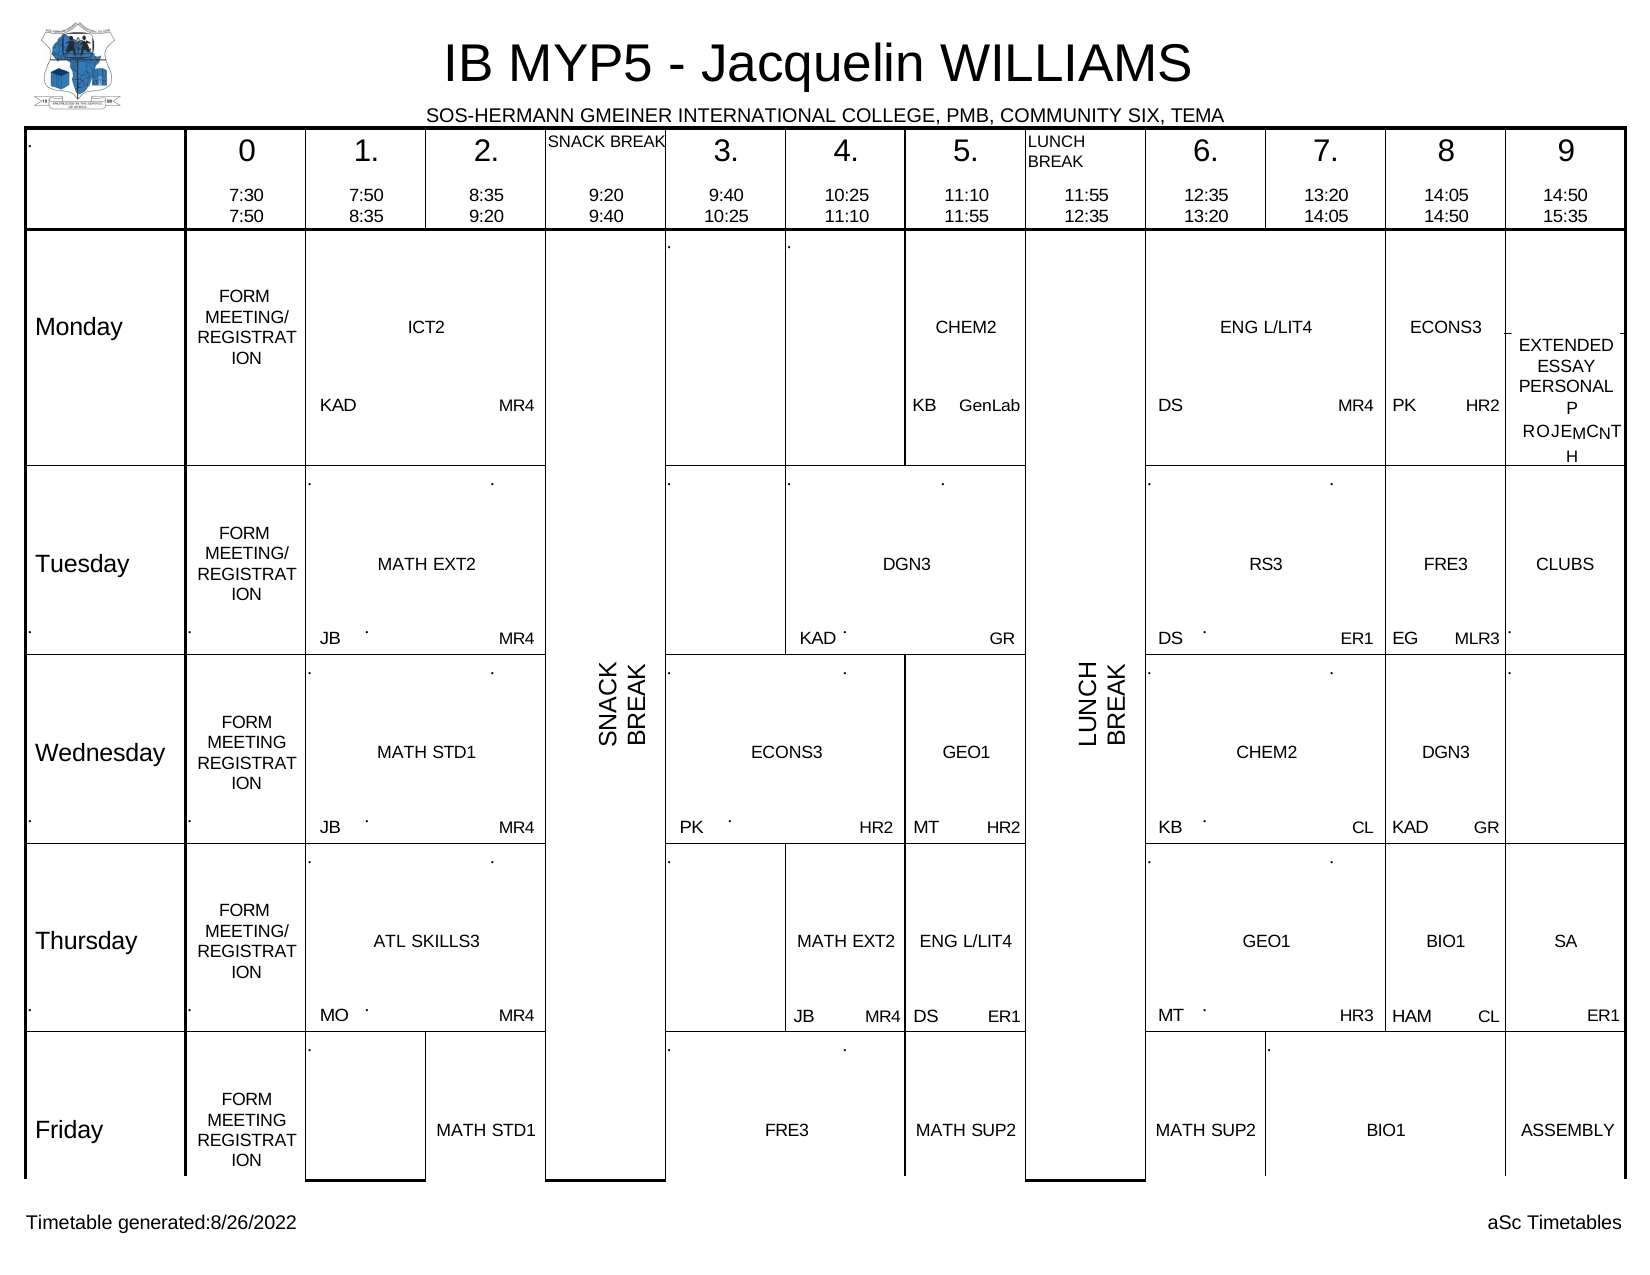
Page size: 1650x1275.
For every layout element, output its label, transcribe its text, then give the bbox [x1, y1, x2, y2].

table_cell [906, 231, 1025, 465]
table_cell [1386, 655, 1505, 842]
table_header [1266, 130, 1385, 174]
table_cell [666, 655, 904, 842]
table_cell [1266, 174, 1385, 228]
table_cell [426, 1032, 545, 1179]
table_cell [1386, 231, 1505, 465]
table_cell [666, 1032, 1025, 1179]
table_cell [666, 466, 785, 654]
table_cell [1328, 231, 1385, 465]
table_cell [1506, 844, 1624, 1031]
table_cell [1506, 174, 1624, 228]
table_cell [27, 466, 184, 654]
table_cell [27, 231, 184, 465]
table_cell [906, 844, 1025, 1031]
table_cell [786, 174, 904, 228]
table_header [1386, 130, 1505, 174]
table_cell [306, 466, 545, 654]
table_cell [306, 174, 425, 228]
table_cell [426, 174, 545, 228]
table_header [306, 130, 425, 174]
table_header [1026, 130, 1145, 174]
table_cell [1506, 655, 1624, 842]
subtitle IB MYP5 - Jacquelin WILLIAMS [225, 32, 1412, 93]
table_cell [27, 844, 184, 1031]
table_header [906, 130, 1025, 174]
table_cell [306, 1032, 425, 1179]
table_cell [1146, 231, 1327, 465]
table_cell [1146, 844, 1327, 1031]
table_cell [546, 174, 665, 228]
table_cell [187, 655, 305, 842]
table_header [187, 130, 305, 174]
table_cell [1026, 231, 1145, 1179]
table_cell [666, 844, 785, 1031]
text SOS-HERMANN GMEINER INTERNATIONAL COLLEGE, PMB, COMMUNITY SIX, TEMA [225, 104, 1425, 126]
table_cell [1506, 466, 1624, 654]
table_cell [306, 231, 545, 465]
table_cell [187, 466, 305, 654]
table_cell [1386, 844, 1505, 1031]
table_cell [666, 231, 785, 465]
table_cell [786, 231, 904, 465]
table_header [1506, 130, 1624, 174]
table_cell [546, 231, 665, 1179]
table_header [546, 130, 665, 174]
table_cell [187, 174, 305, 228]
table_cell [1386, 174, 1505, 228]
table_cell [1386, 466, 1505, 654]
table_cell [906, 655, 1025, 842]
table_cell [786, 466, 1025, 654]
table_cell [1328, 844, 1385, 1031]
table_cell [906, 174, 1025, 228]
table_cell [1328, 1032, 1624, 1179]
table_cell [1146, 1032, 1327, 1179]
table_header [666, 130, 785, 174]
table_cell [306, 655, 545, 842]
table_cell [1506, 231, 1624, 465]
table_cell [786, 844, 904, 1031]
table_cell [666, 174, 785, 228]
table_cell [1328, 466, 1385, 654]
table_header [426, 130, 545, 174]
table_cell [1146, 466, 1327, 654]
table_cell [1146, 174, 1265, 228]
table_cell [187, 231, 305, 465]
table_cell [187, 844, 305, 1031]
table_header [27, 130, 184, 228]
picture [33, 21, 124, 111]
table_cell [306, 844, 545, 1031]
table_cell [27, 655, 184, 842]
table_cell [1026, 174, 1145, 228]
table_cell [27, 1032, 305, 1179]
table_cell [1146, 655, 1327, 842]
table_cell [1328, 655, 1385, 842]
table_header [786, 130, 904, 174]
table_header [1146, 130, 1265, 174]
